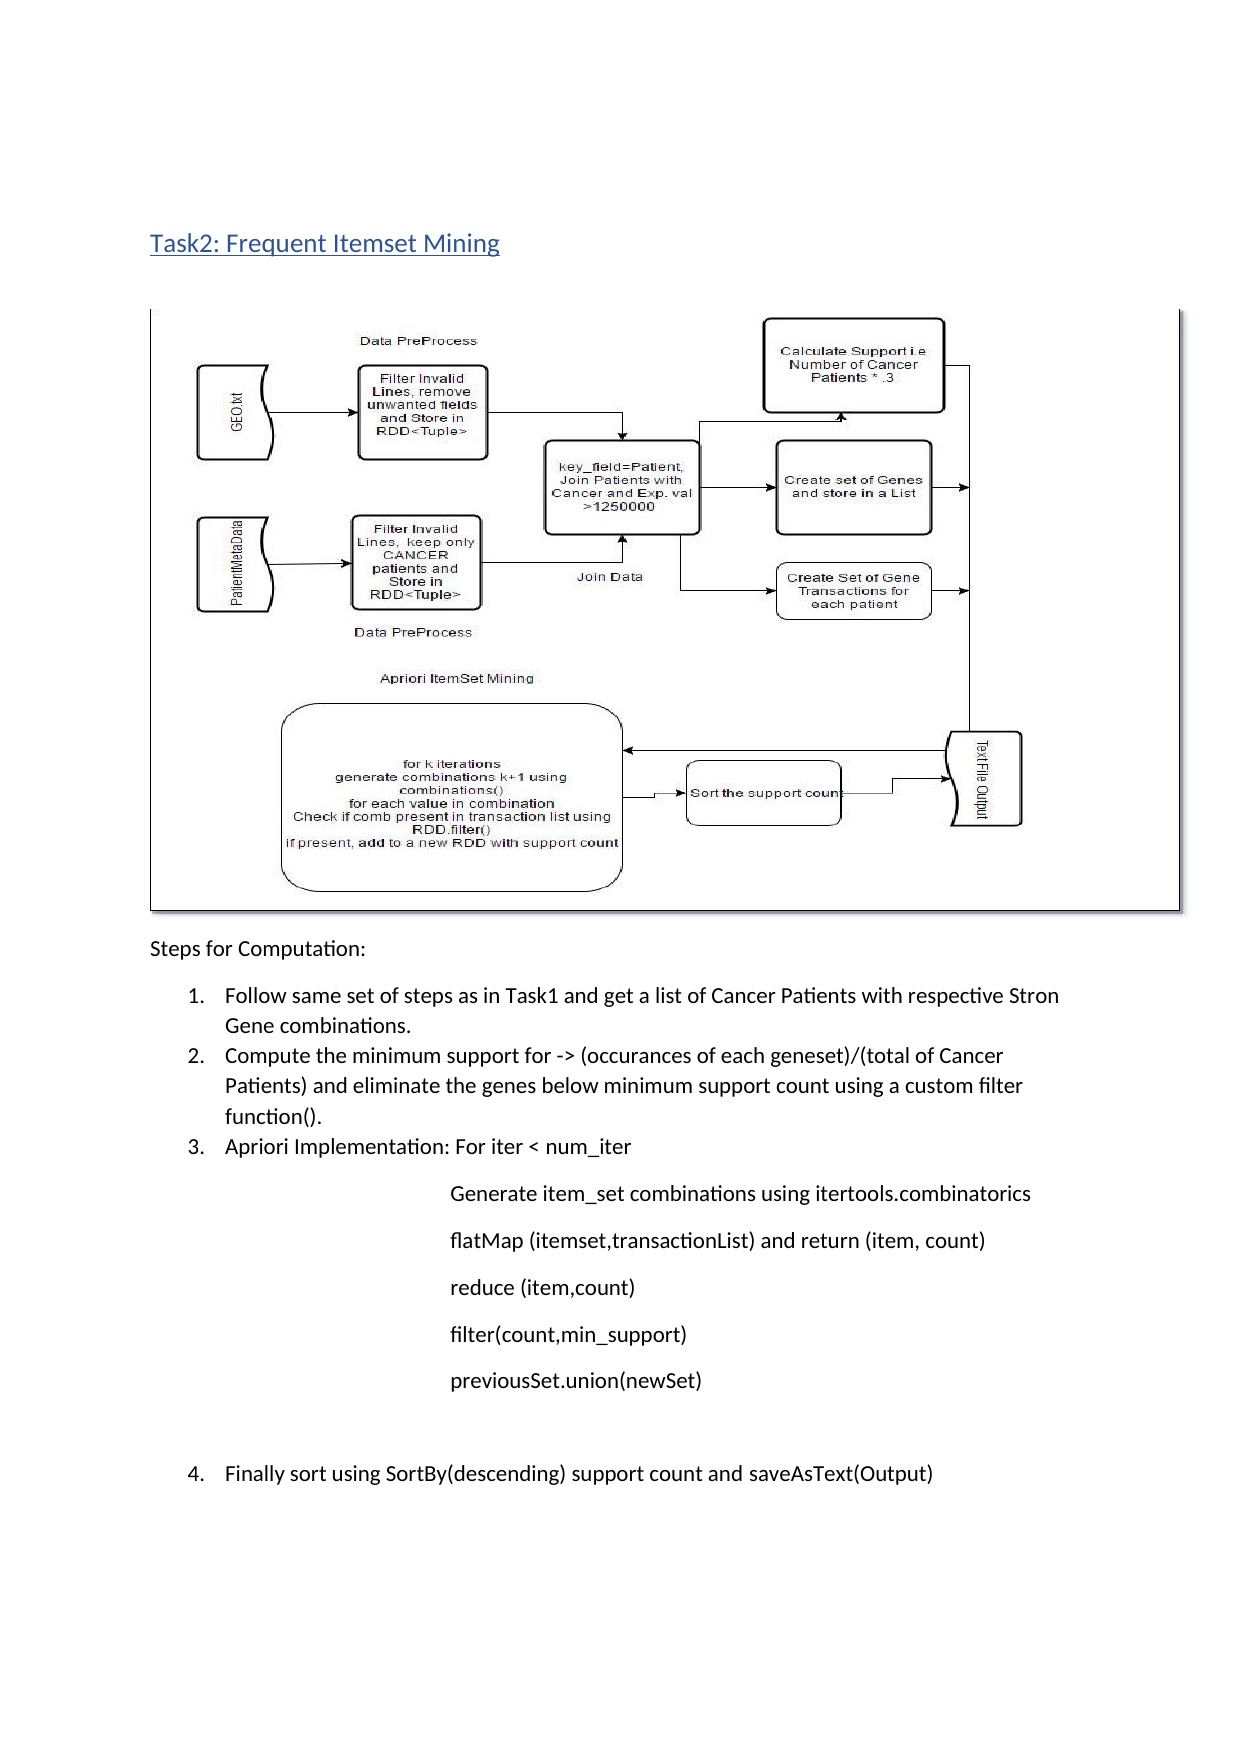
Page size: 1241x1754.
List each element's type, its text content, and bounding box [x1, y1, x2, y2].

list Compute the minimum support for -> (occurances of each geneset)/(total of Cancer Patients) and eliminate the genes below minimum support count using a custom filter function(). [187, 1041, 1031, 1130]
list Apriori Implementation: For iter < num_iter [187, 1132, 1203, 1160]
list Finally sort using SortBy(descending) support count and saveAsText(Output) [187, 1459, 1203, 1487]
text Generate item_set combinations using itertools.combinatorics flatMap (itemset,transactionList) and return (item, count) reduce (item,count) [450, 1179, 1034, 1301]
picture [150, 309, 1191, 919]
list Follow same set of steps as in Task1 and get a list of Cancer Patients with respective Stron Gene combinations. [187, 982, 1062, 1039]
subtitle Task2: Frequent Itemset Mining [150, 227, 1203, 259]
text filter(count,min_support) previousSet.union(newSet) [450, 1320, 704, 1394]
